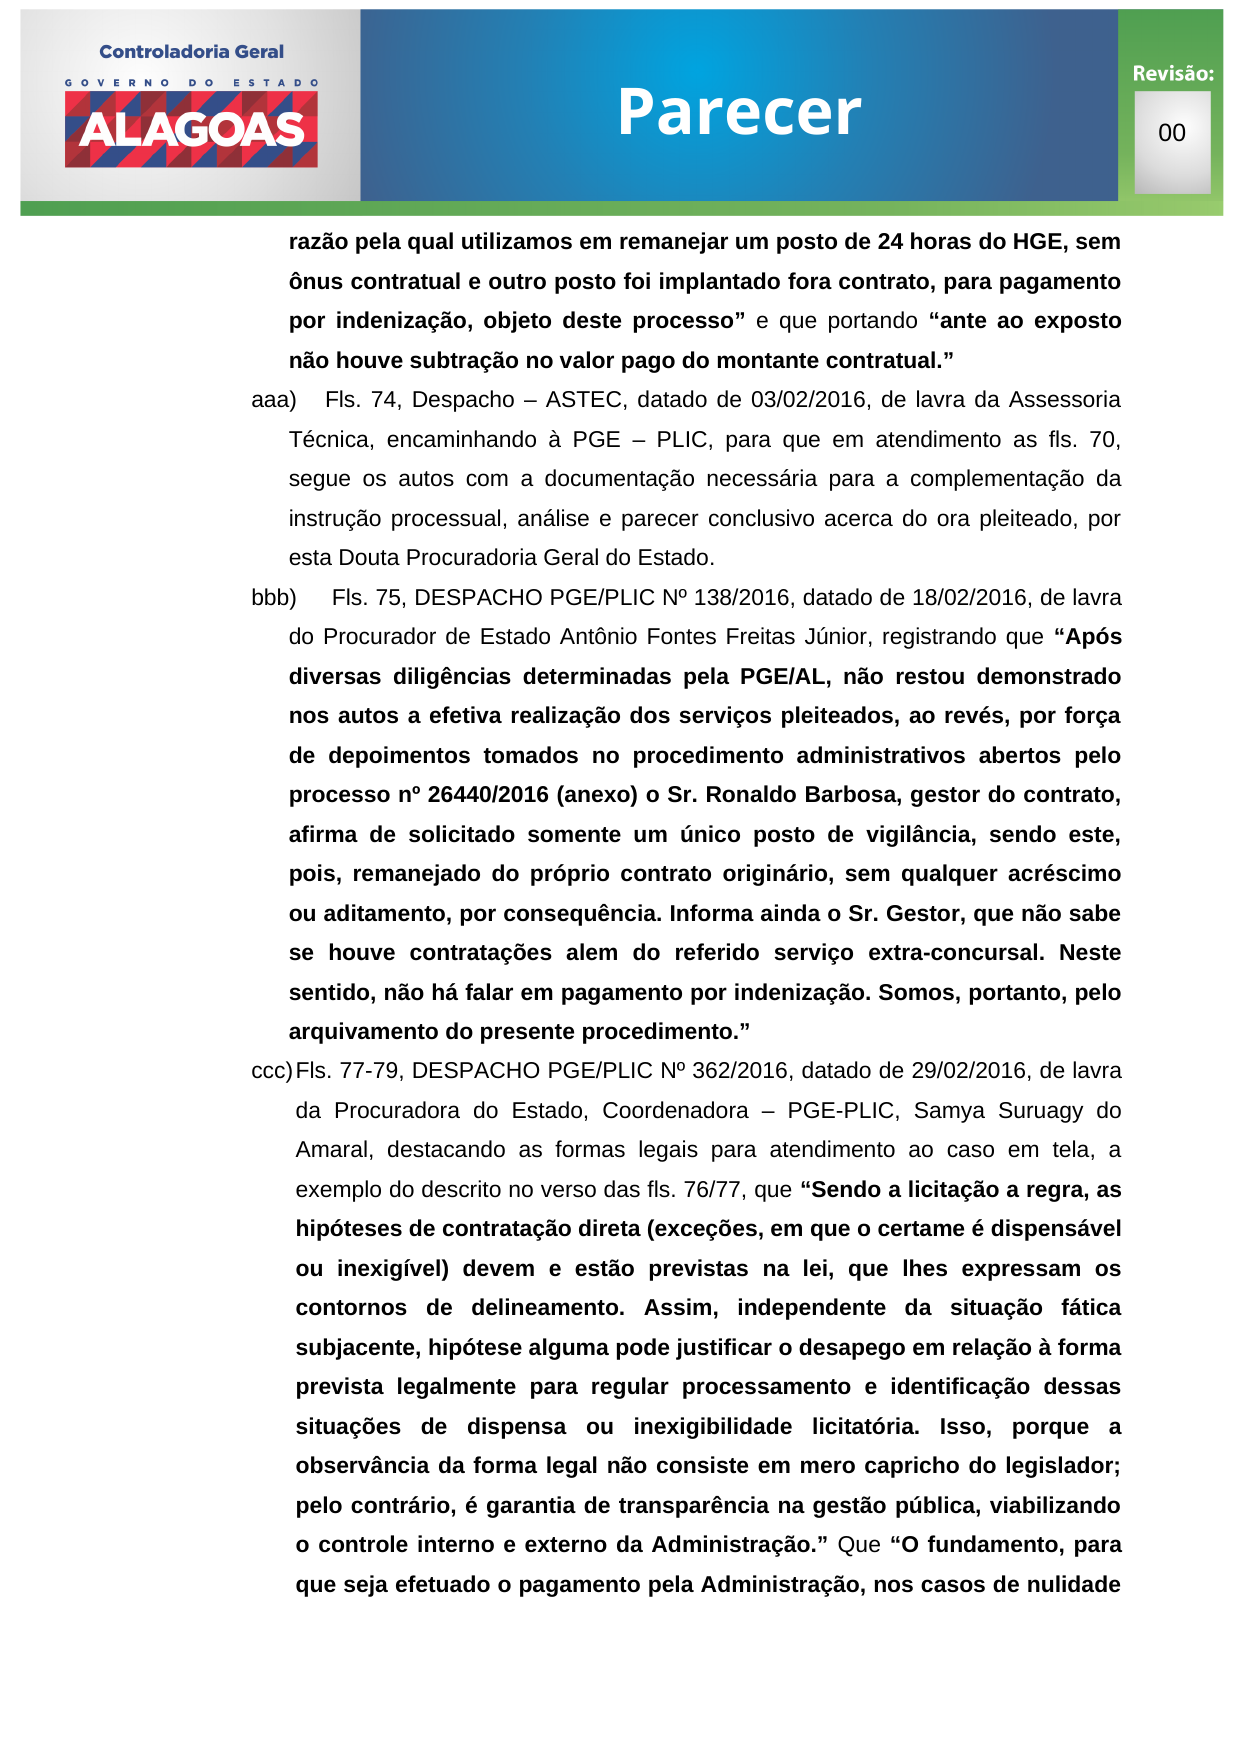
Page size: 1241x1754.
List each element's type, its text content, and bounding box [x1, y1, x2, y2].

list Fls. 74, Despacho – ASTEC, datado de 03/02/2016, de lavra da Assessoria Técnica, encaminhando à PGE – PLIC, para que em atendimento as fls. 70, segue os autos com a documentação necessária para a complementação da instrução processual, análise e parecer conclusivo acerca do ora pleiteado, por esta Douta Procuradoria Geral do Estado. [251, 386, 1122, 571]
picture [20, 9, 1224, 216]
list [251, 1057, 1122, 1597]
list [251, 177, 1122, 373]
list Fls. 75, DESPACHO PGE/PLIC Nº 138/2016, datado de 18/02/2016, de lavra do Procurador de Estado Antônio Fontes Freitas Júnior, registrando que “Após diversas diligências determinadas pela PGE/AL, não restou demonstrado nos autos a efetiva realização dos serviços pleiteados, ao revés, por força de depoimentos tomados no procedimento administrativos abertos pelo processo nº 26440/2016 (anexo) o Sr. Ronaldo Barbosa, gestor do contrato, afirma de solicitado somente um único posto de vigilância, sendo este, pois, remanejado do próprio contrato originário, sem qualquer acréscimo ou aditamento, por consequência. Informa ainda o Sr. Gestor, que não sabe se houve contratações alem do referido serviço extra-concursal. Neste sentido, não há falar em pagamento por indenização. Somos, portanto, pelo arquivamento do presente procedimento.” [251, 584, 1122, 1044]
